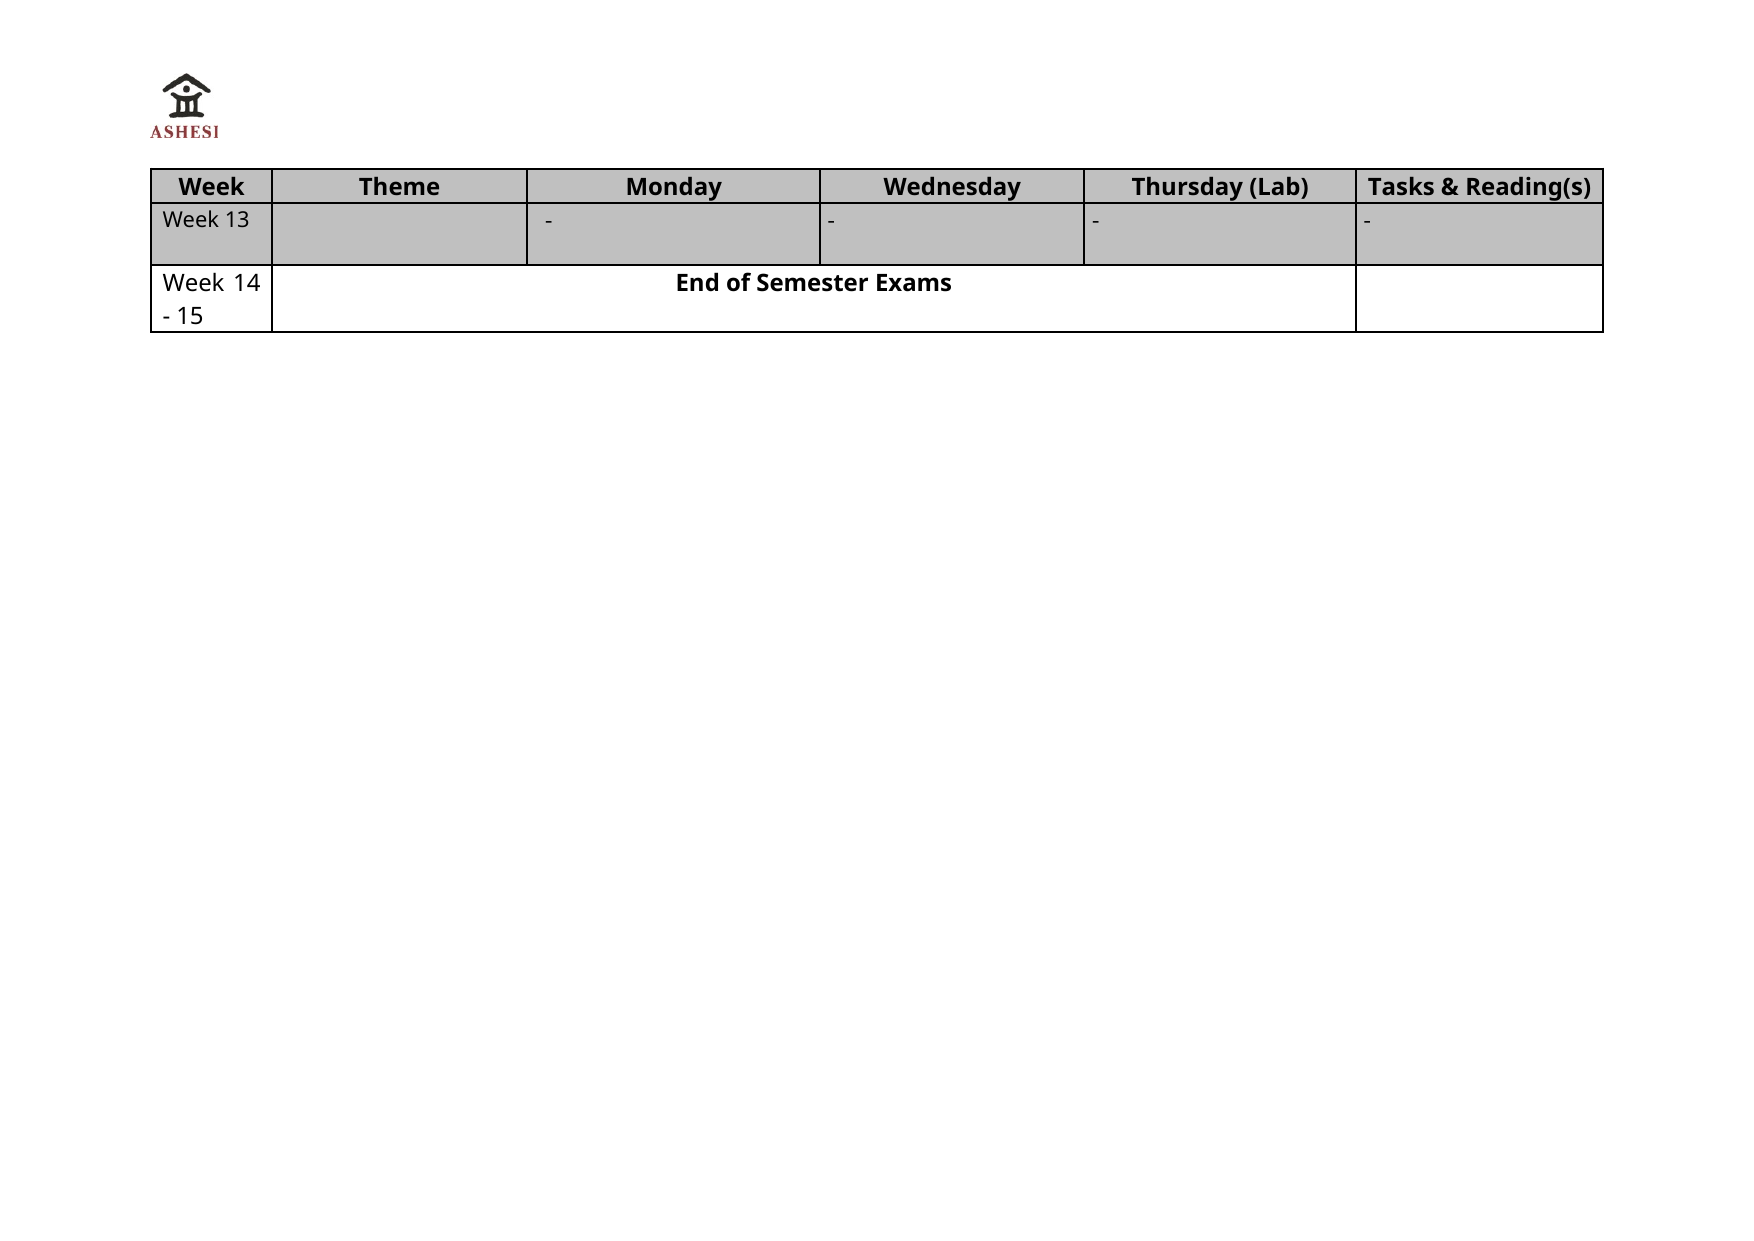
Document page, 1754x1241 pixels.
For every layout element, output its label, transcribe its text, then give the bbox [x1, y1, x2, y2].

table_cell [1357, 204, 1602, 264]
table_cell Week 14 - 15 [152, 266, 271, 331]
table_header Thursday (Lab) [1085, 170, 1355, 202]
table_header Theme [273, 170, 526, 202]
table_cell [1357, 266, 1602, 331]
picture [150, 73, 218, 138]
table_cell Week 13 [152, 204, 271, 264]
table_header Wednesday [821, 170, 1083, 202]
table_header Week [152, 170, 271, 202]
table_cell [528, 204, 819, 264]
table_cell [821, 204, 1083, 264]
table_header Monday [528, 170, 819, 202]
table_cell [273, 204, 526, 264]
table_header Tasks & Reading(s) [1357, 170, 1602, 202]
table_cell End of Semester Exams [273, 266, 1355, 331]
table_cell [1085, 204, 1355, 264]
